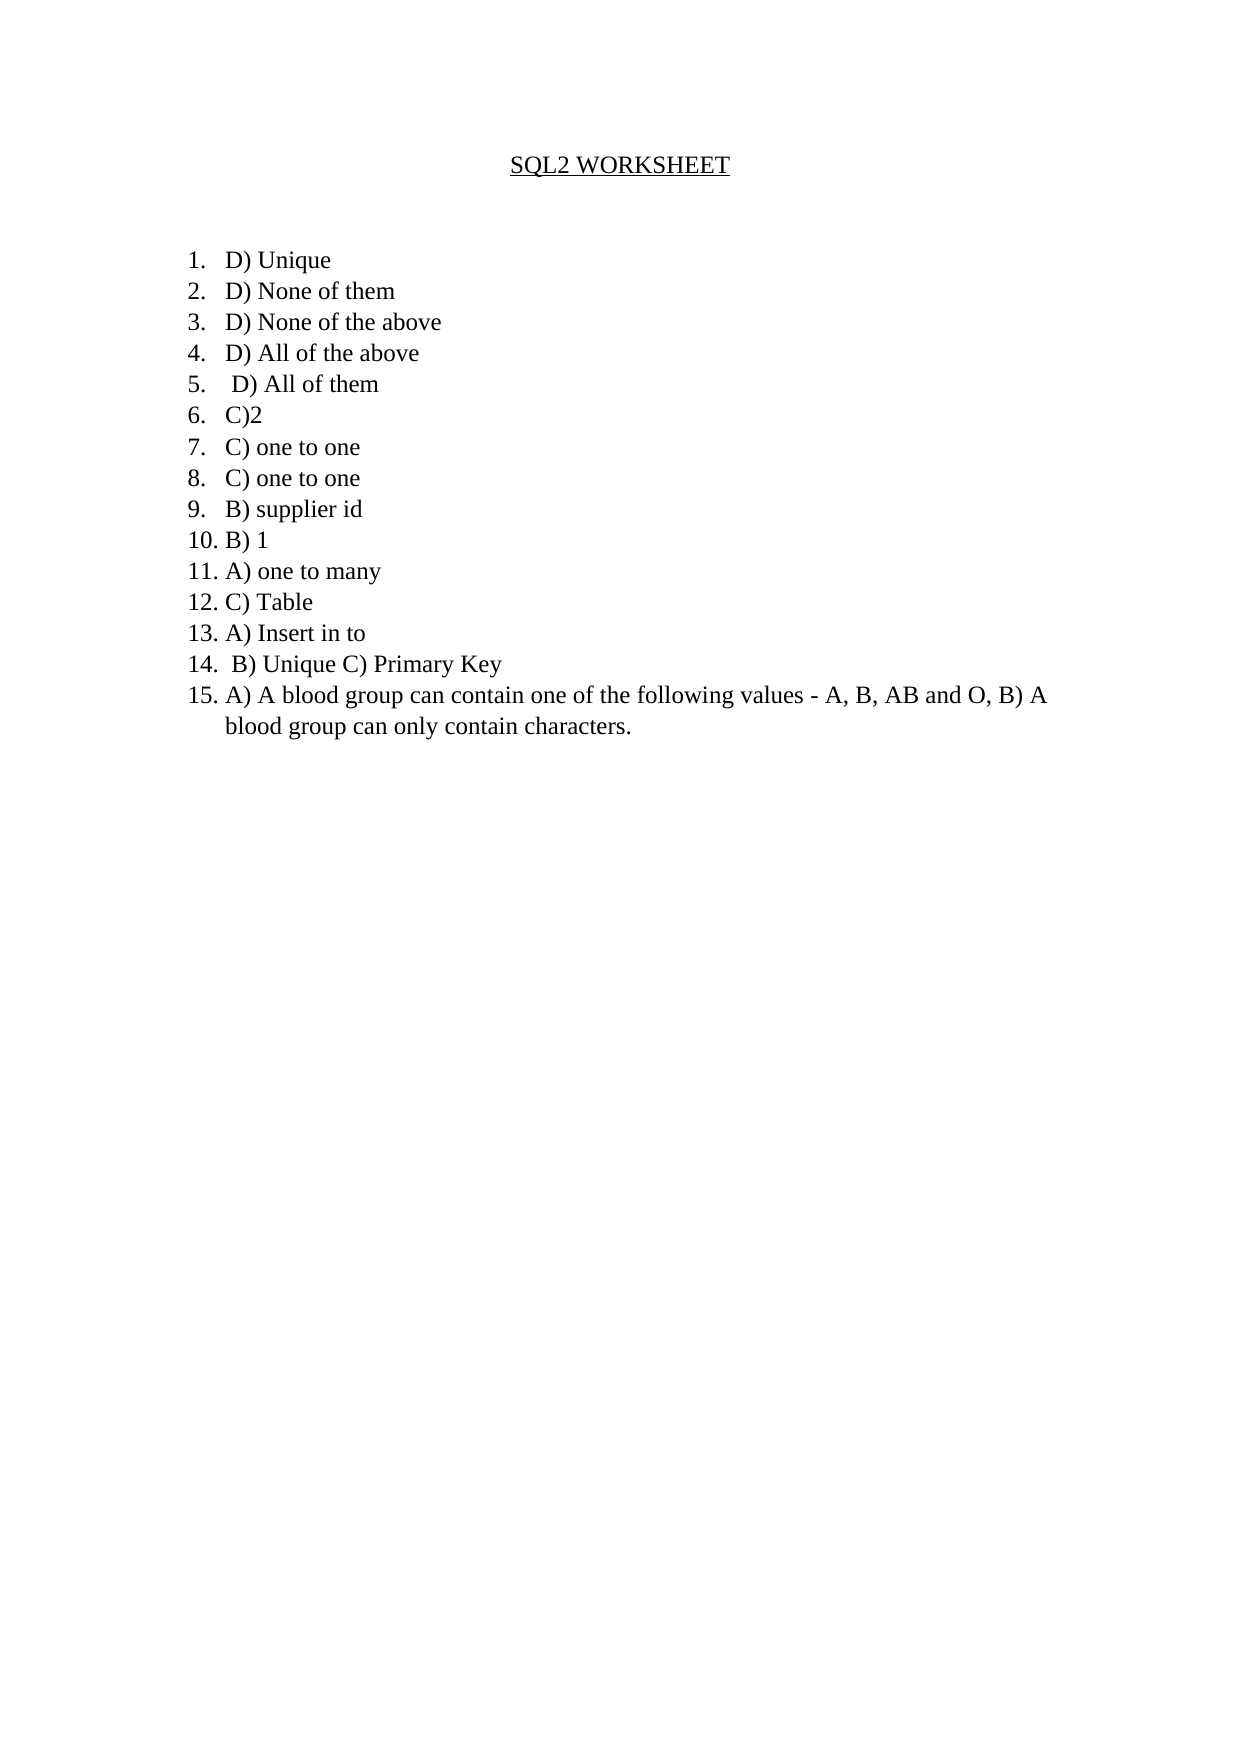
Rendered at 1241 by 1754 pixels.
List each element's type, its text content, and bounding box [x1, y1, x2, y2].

list D) None of the above [187, 307, 1090, 336]
text SQL2 WORKSHEET [150, 150, 1090, 179]
list B) supplier id [187, 494, 1090, 522]
list B) 1 [187, 525, 1090, 553]
list C) one to one [187, 463, 1090, 491]
list A) A blood group can contain one of the following values - A, B, AB and O, B) A blood group can only contain characters. [187, 680, 1090, 740]
list A) Insert in to [187, 618, 1090, 647]
list C)2 [187, 401, 1090, 429]
list D) All of the above [187, 338, 1090, 367]
list B) Unique C) Primary Key [187, 649, 1090, 678]
list C) one to one [187, 432, 1090, 460]
list D) All of them [187, 369, 1090, 398]
list C) Table [187, 587, 1090, 616]
list D) Unique [187, 245, 1090, 274]
list D) None of them [187, 276, 1090, 305]
list A) one to many [187, 556, 1090, 584]
